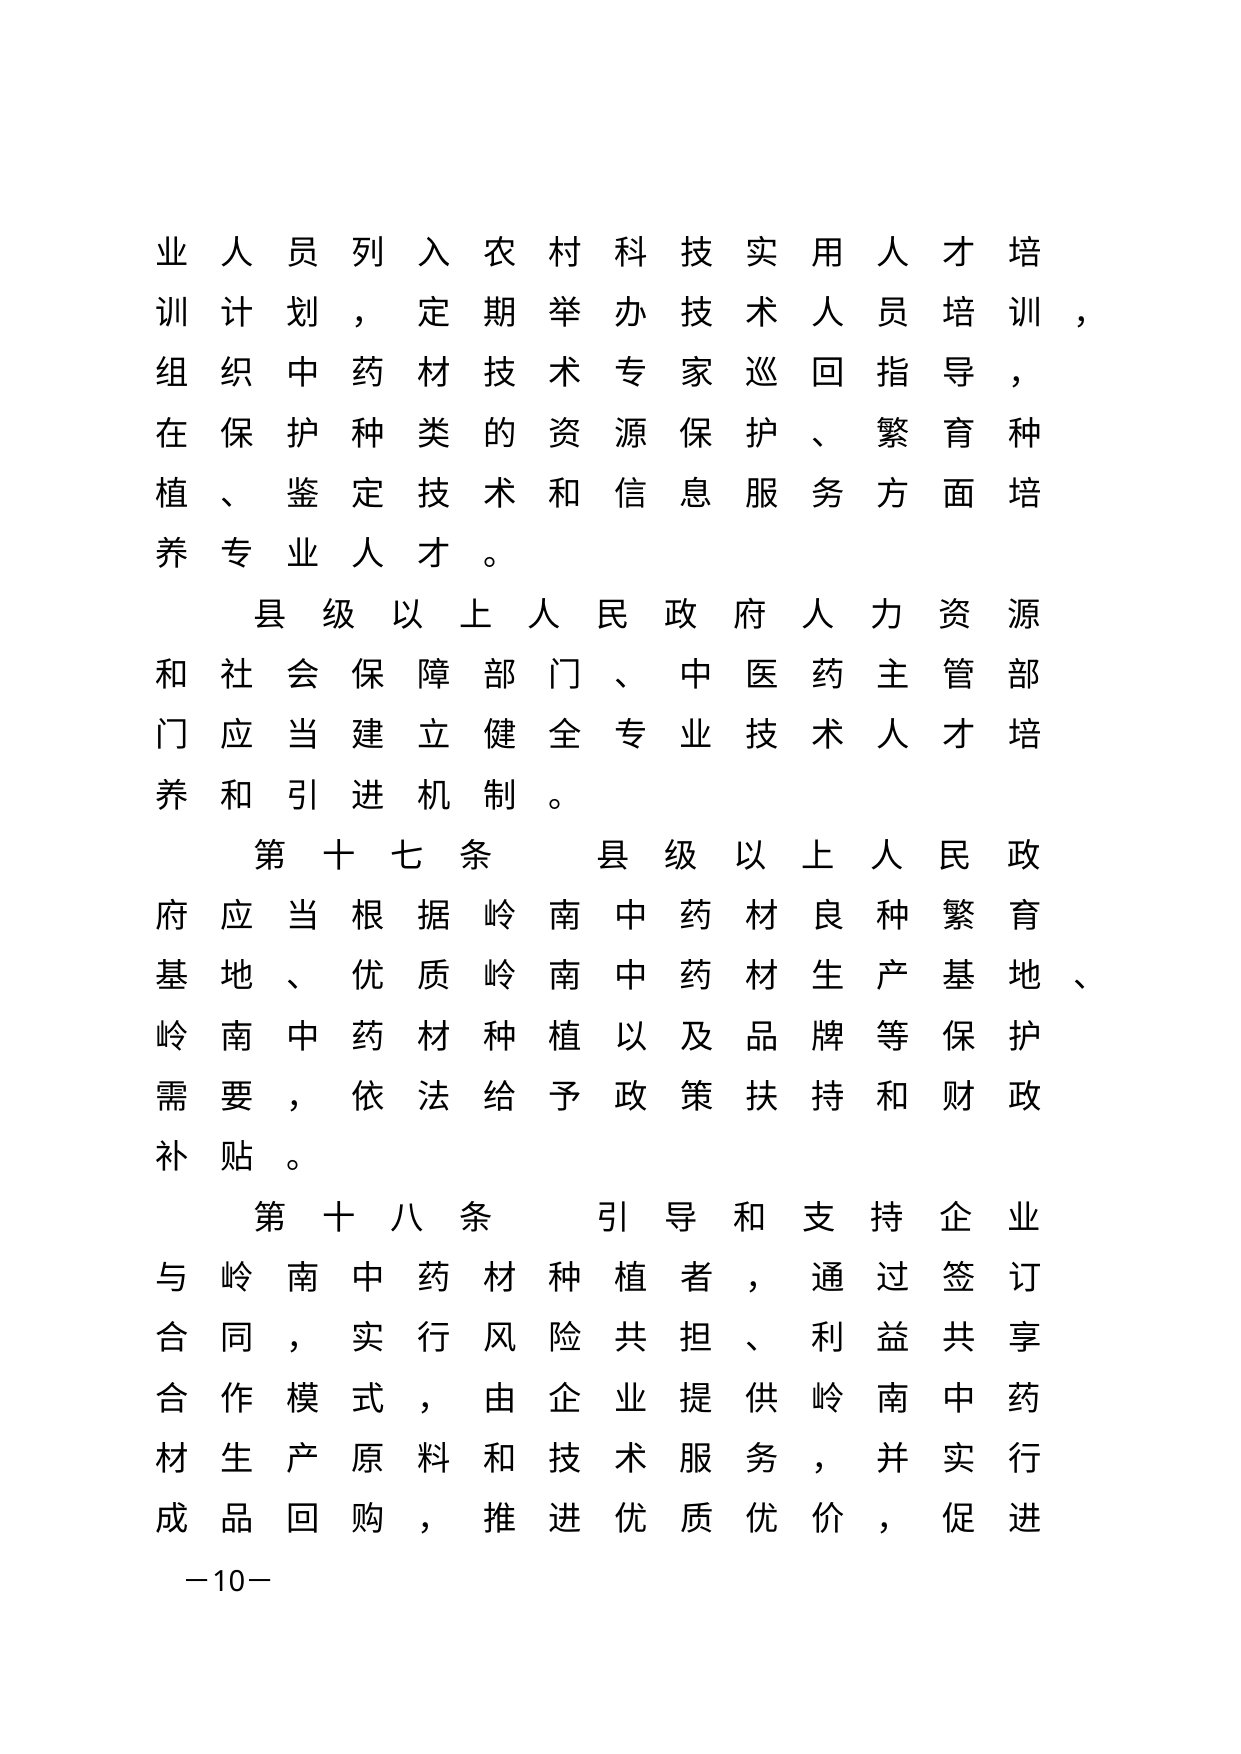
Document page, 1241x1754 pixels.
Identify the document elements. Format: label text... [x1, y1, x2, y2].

text 第十六条 县级以上人民政府中医药、农业农村或者林业主管部门应当将岭南中药材生产从业人员列入农村科技实用人才培训计划，定期举办技术人员培训，组织中药材技术专家巡回指导，在保护种类的资源保护、繁育种植、鉴定技术和信息服务方面培养专业人才。 [155, 219, 1073, 581]
text 第十八条 引导和支持企业与岭南中药材种植者，通过签订合同，实行风险共担、利益共享合作模式，由企业提供岭南中药材生产原料和技术服务，并实行成品回购，推进优质优价，促进岭南中药材产品质量的提高。 [155, 1184, 1073, 1546]
text 县级以上人民政府人力资源和社会保障部门、中医药主管部门应当建立健全专业技术人才培养和引进机制。 [155, 581, 1073, 823]
text 第十七条 县级以上人民政府应当根据岭南中药材良种繁育基地、优质岭南中药材生产基地、岭南中药材种植以及品牌等保护需要，依法给予政策扶持和财政补贴。 [155, 823, 1073, 1184]
